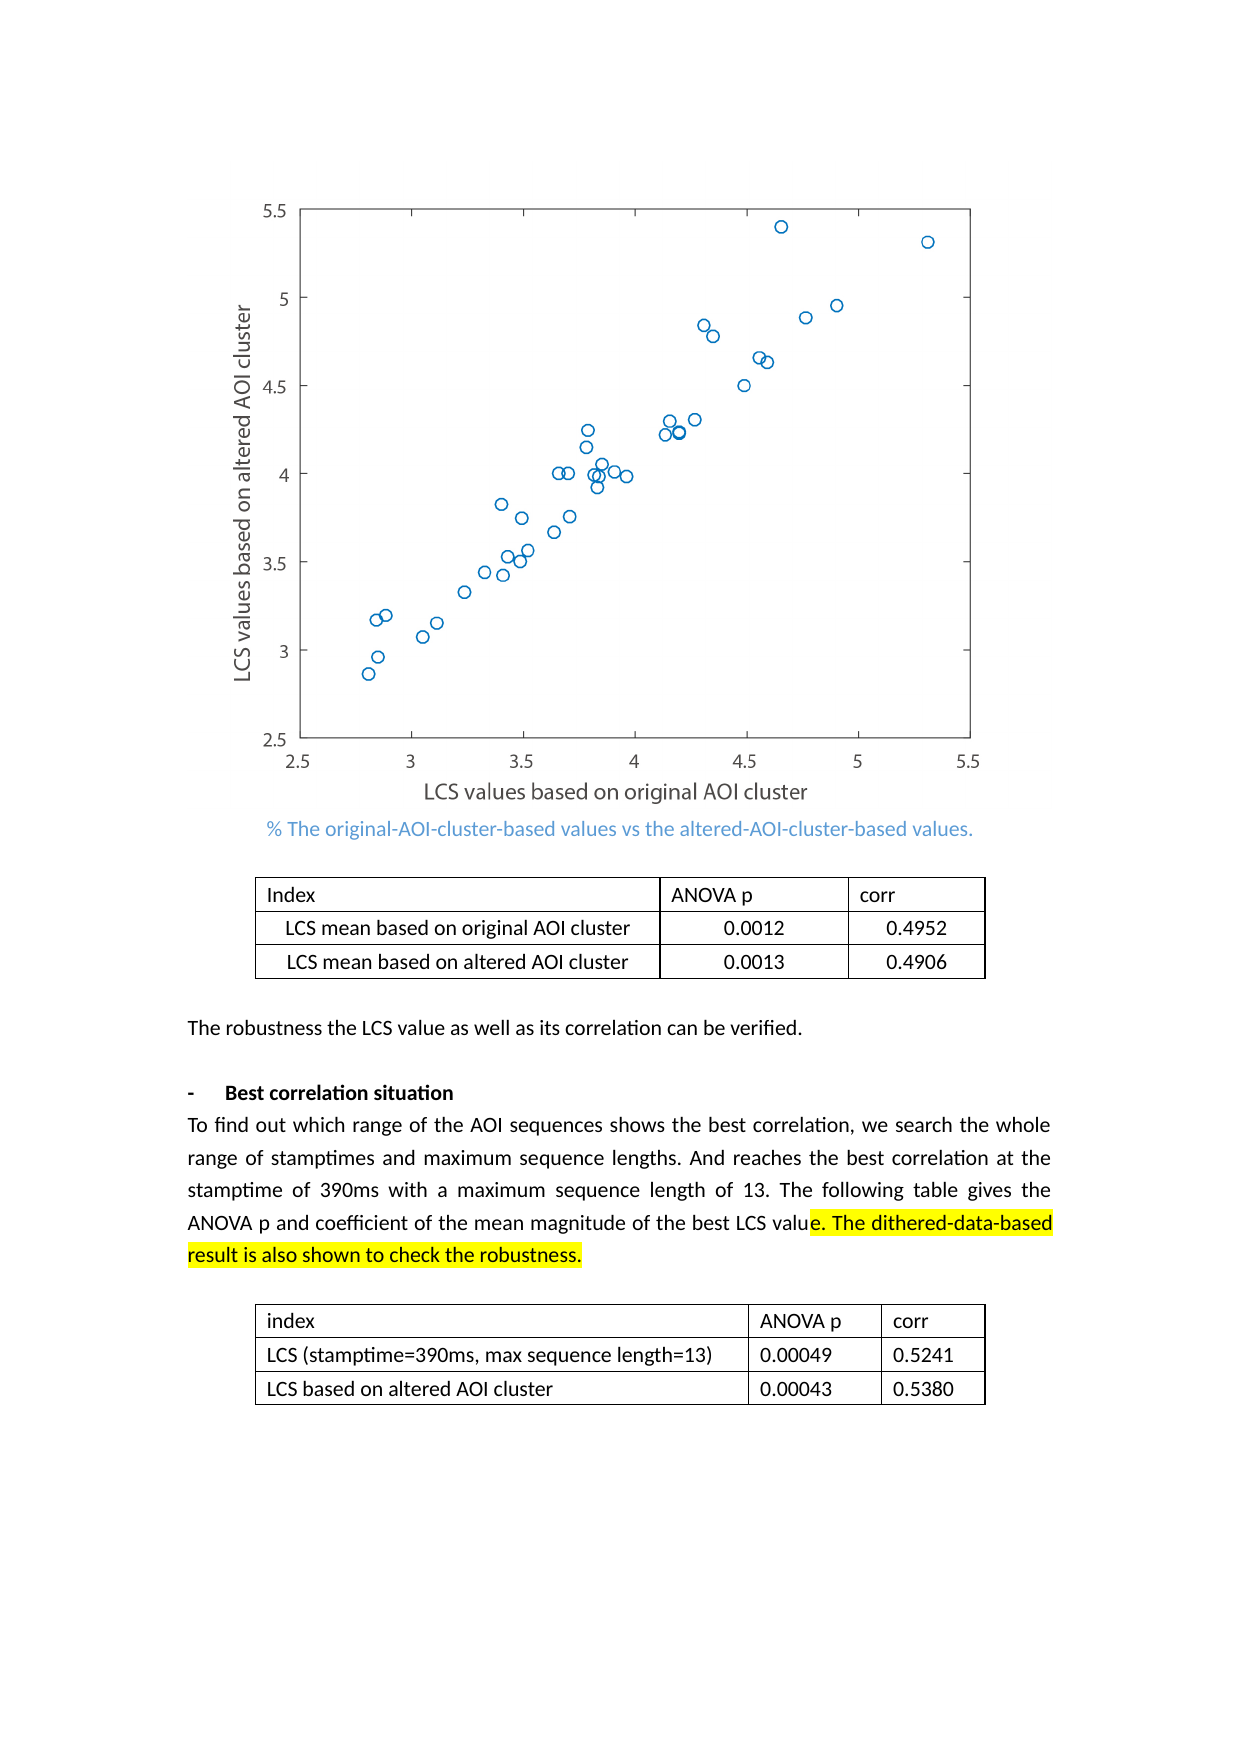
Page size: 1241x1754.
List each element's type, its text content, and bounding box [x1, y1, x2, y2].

text To find out which range of the AOI sequences shows the best correlation, we search the whole range of stamptimes and maximum sequence lengths. And reaches the best correlation at the stamptime of 390ms with a maximum sequence length of 13. The following table gives the ANOVA p and coefficient of the mean magnitude of the best LCS value. The dithered-data-based result is also shown to check the robustness. [187, 1109, 1053, 1271]
table_cell 0.00043 [749, 1372, 881, 1404]
list Best correlation situation [187, 1076, 1053, 1109]
table_cell 0.4952 [849, 912, 984, 944]
text The robustness the LCS value as well as its correlation can be verified. [187, 1011, 1053, 1044]
text % The original-AOI-cluster-based values vs the altered-AOI-cluster-based values. [187, 812, 1053, 844]
table_header index [256, 1305, 748, 1337]
table_header ANOVA p [749, 1305, 881, 1337]
table_cell 0.5380 [882, 1372, 984, 1404]
table_header ANOVA p [661, 878, 848, 911]
table_header corr [882, 1305, 984, 1337]
table_header Index [256, 878, 659, 911]
table_cell LCS mean based on altered AOI cluster [256, 945, 659, 978]
table_cell 0.5241 [882, 1338, 984, 1371]
picture [187, 161, 1052, 809]
table_cell 0.0013 [661, 945, 848, 978]
table_cell 0.00049 [749, 1338, 881, 1371]
table_header corr [849, 878, 984, 911]
table_cell 0.0012 [661, 912, 848, 944]
table_cell 0.4906 [849, 945, 984, 978]
table_cell LCS mean based on original AOI cluster [256, 912, 659, 944]
table_cell LCS (stamptime=390ms, max sequence length=13) [256, 1338, 748, 1371]
table_cell LCS based on altered AOI cluster [256, 1372, 748, 1404]
